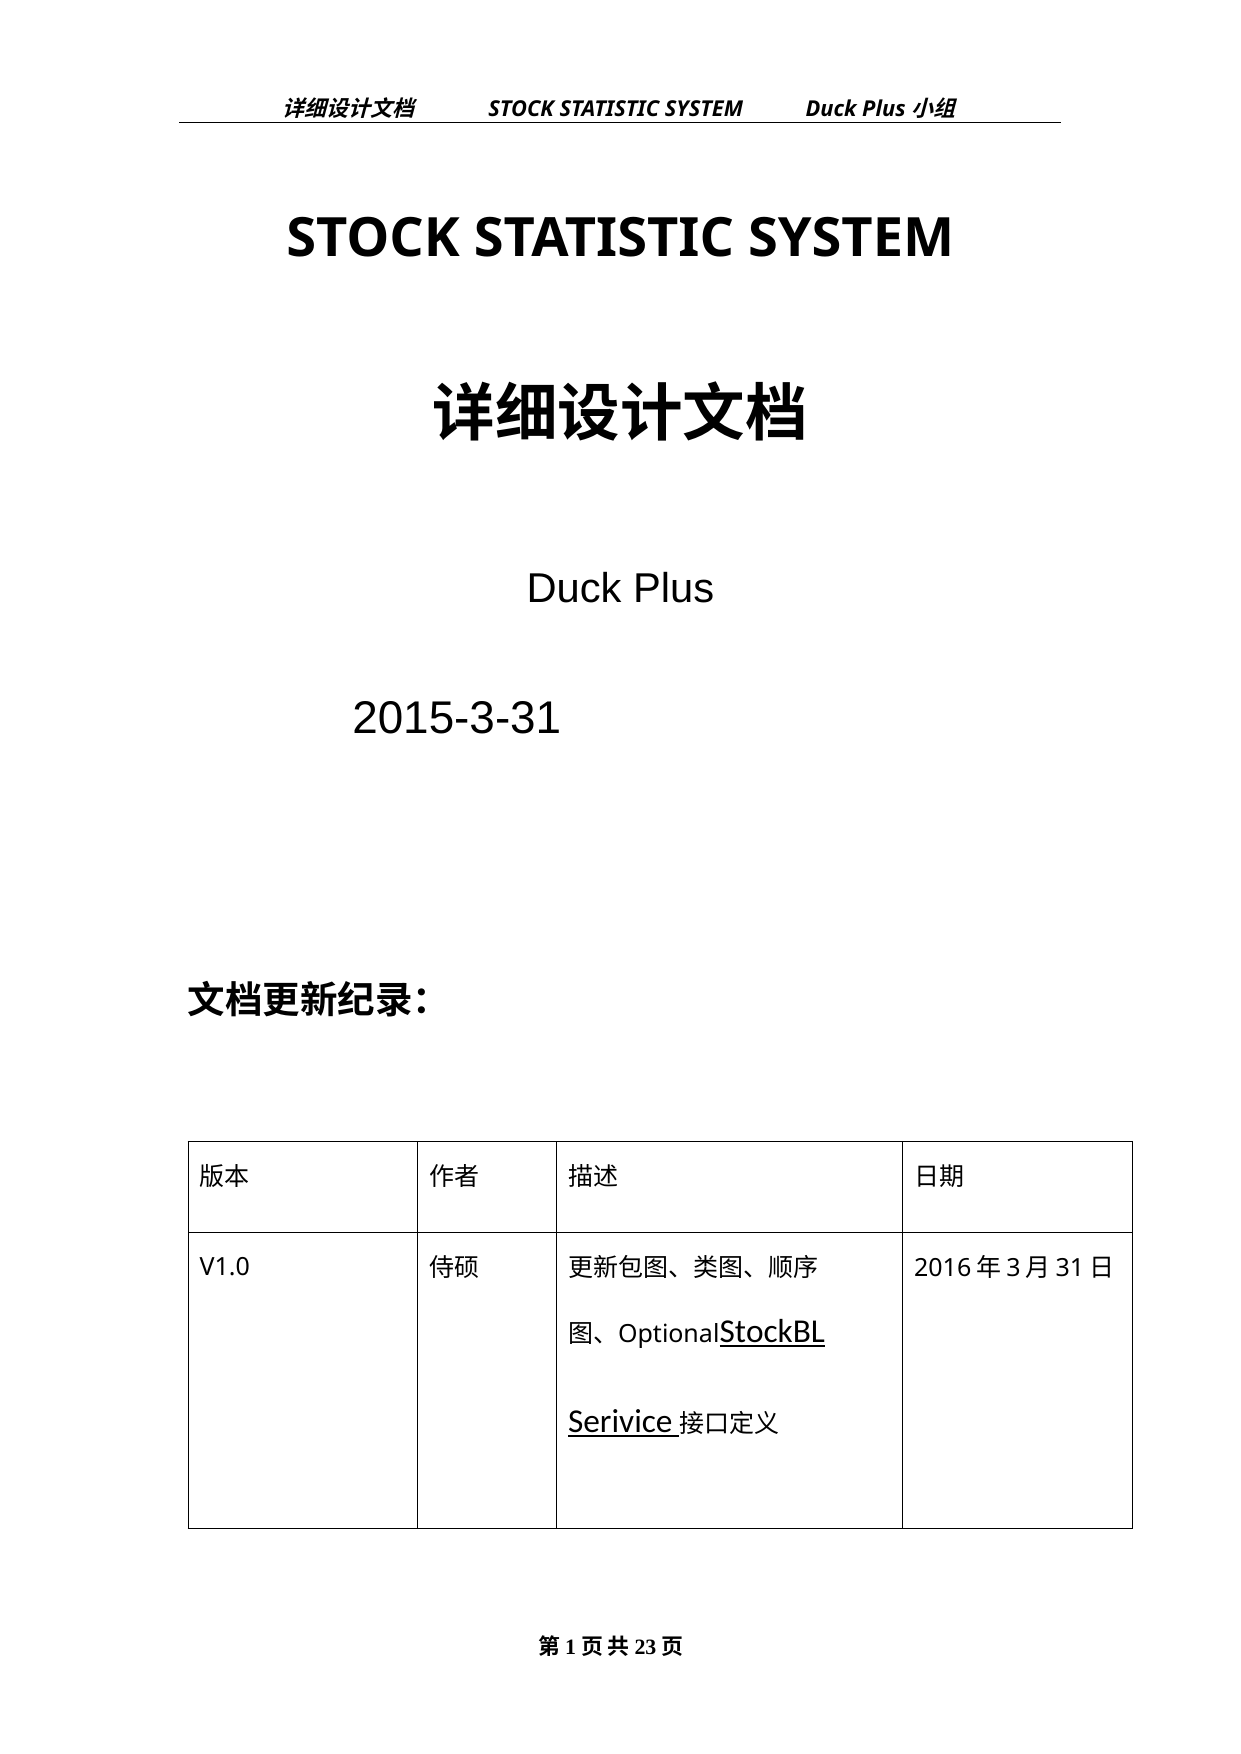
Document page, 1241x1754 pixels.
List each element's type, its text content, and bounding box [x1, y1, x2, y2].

table_cell 2016年3月31日 [903, 1233, 1132, 1528]
text Duck Plus [187, 554, 1053, 619]
table_header 版本 [189, 1142, 417, 1232]
table_header 作者 [418, 1142, 556, 1232]
subtitle 文档更新纪录： [187, 965, 1053, 1030]
text 2015-3-31 [187, 684, 1053, 749]
table_cell 更新包图、类图、顺序图、OptionalStockBL Serivice接口定义 [557, 1233, 902, 1528]
table_header 描述 [557, 1142, 902, 1232]
table_cell 侍硕 [418, 1233, 556, 1528]
table_header 日期 [903, 1142, 1132, 1232]
text 详细设计文档 [187, 359, 1053, 457]
table_cell V1.0 [189, 1233, 417, 1528]
title STOCK STATISTIC SYSTEM [187, 187, 1053, 284]
